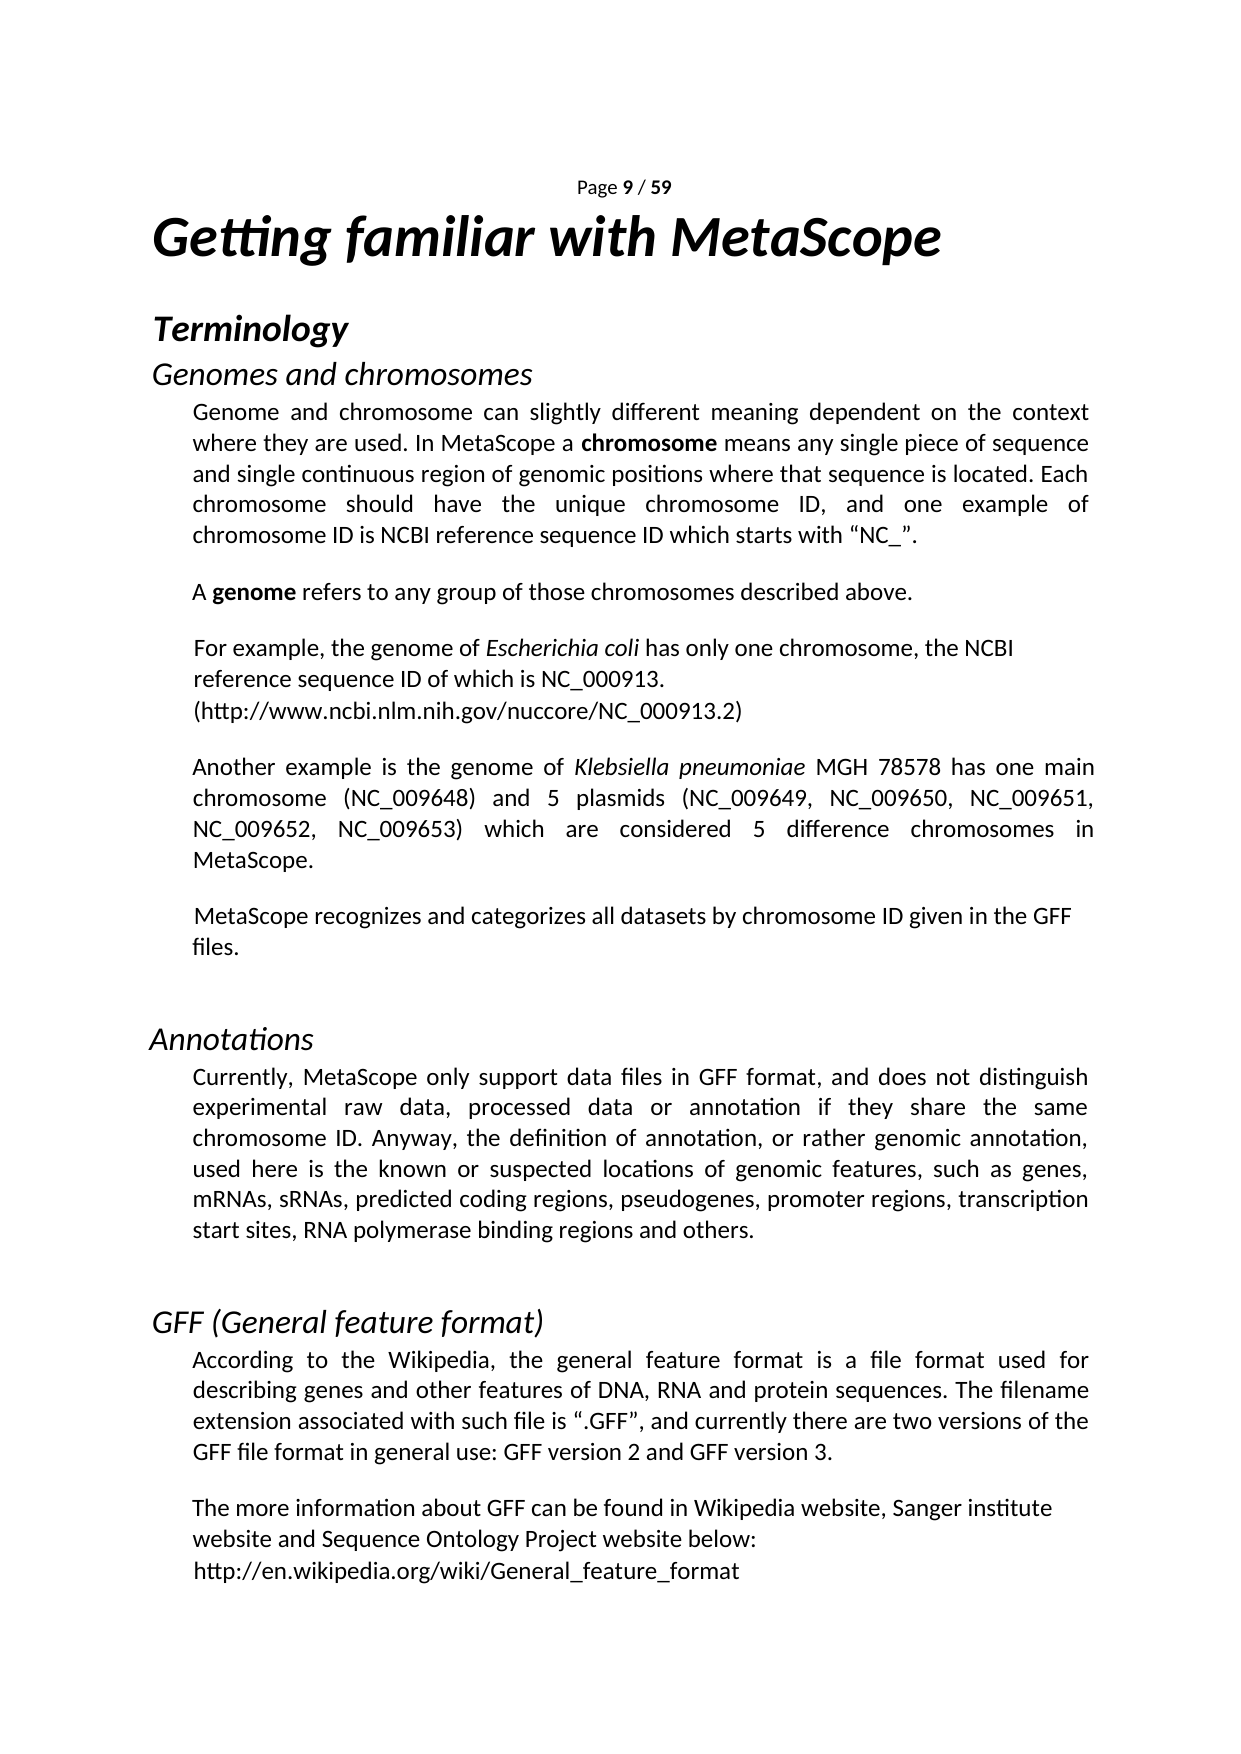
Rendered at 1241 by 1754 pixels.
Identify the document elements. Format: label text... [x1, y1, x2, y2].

text http://en.wikipedia.org/wiki/General_feature_format [193, 1555, 1099, 1585]
text Page 9 / 59 [149, 174, 1099, 200]
text Genome and chromosome can slightly different meaning dependent on the context where they are used. In MetaScope a chromosome means any single piece of sequence and single continuous region of genomic positions where that sequence is located. Each chromosome should have the unique chromosome ID, and one example of chromosome ID is NCBI reference sequence ID which starts with “NC_”. [192, 396, 1090, 550]
text Another example is the genome of Klebsiella pneumoniae MGH 78578 has one main chromosome (NC_009648) and 5 plasmids (NC_009649, NC_009650, NC_009651, NC_009652, NC_009653) which are considered 5 difference chromosomes in MetaScope. [192, 752, 1095, 874]
text According to the Wikipedia, the general feature format is a file format used for describing genes and other features of DNA, RNA and protein sequences. The filename extension associated with such file is “.GFF”, and currently there are two versions of the GFF file format in general use: GFF version 2 and GFF version 3. [192, 1344, 1090, 1467]
text MetaScope recognizes and categorizes all datasets by chromosome ID given in the GFF files. [192, 900, 1090, 962]
text Terminology [153, 305, 1099, 351]
text Currently, MetaScope only support data files in GFF format, and does not distinguish experimental raw data, processed data or annotation if they share the same chromosome ID. Anyway, the definition of annotation, or rather genomic annotation, used here is the known or suspected locations of genomic features, such as genes, mRNAs, sRNAs, predicted coding regions, pseudogenes, promoter regions, transcription start sites, RNA polymerase binding regions and others. [192, 1061, 1089, 1245]
text (http://www.ncbi.nlm.nih.gov/nuccore/NC_000913.2) [193, 695, 1099, 725]
text GFF (General feature format) [152, 1301, 1099, 1342]
text Genomes and chromosomes [152, 353, 1099, 394]
text Getting familiar with MetaScope [152, 200, 1099, 271]
text A genome refers to any group of those chromosomes described above. [192, 576, 1099, 606]
text For example, the genome of Escherichia coli has only one chromosome, the NCBI reference sequence ID of which is NC_000913. [193, 632, 1089, 694]
text Annotations [149, 1018, 1099, 1058]
text The more information about GFF can be found in Wikipedia website, Sanger institute website and Sequence Ontology Project website below: [192, 1493, 1089, 1554]
